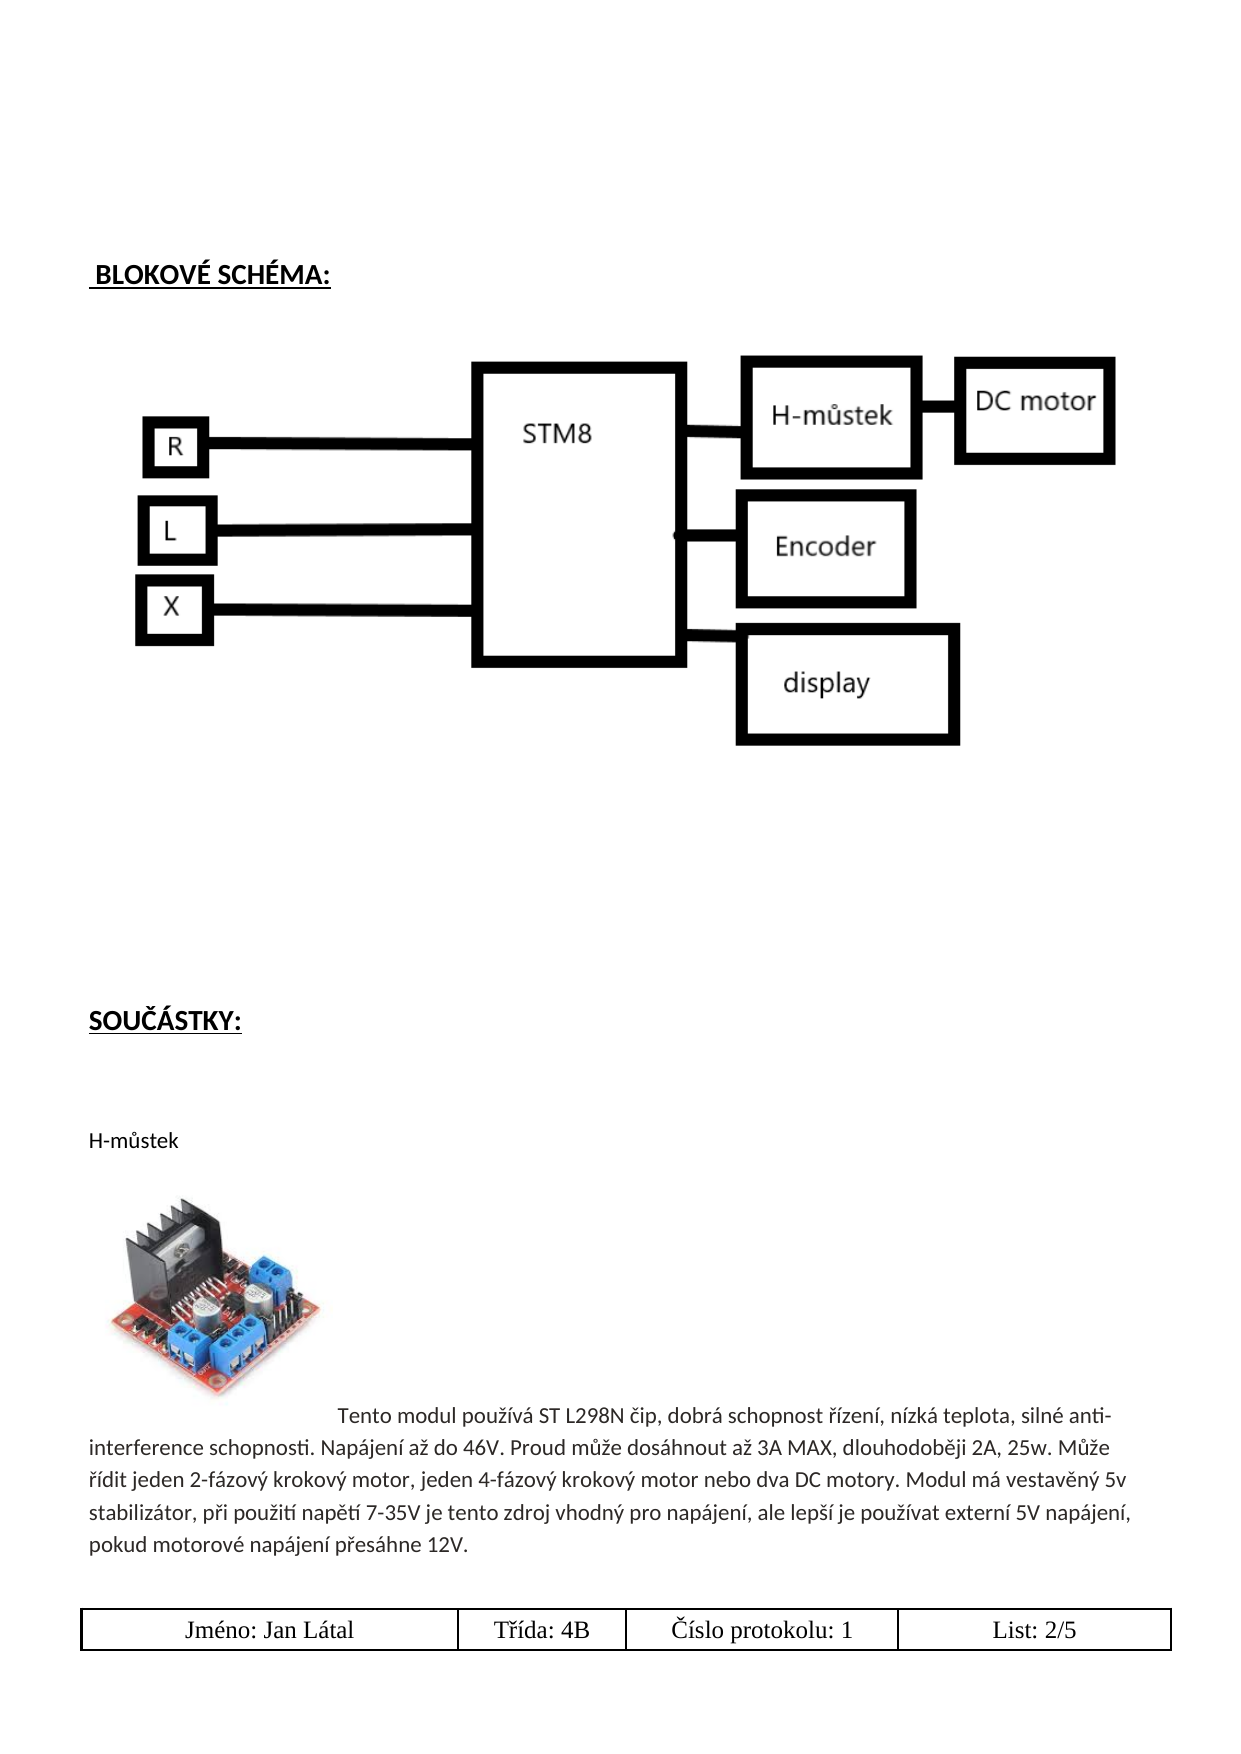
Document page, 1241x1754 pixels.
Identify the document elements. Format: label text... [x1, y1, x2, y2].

text Blokové Schéma: [89, 256, 1152, 292]
picture [88, 318, 1152, 792]
picture [88, 1178, 334, 1424]
text Tento modul používá ST L298N čip, dobrá schopnost řízení, nízká teplota, silné anti-interference schopnosti. Napájení až do 46V. Proud může dosáhnout až 3A MAX, dlouhodoběji 2A, 25w. Může řídit jeden 2-fázový krokový motor, jeden 4-fázový krokový motor nebo dva DC motory. Modul má vestavěný 5v stabilizátor, při použití napětí 7-35V je tento zdroj vhodný pro napájení, ale lepší je používat externí 5V napájení, pokud motorové napájení přesáhne 12V. [89, 1179, 1152, 1558]
text H-můstek [89, 1126, 1152, 1154]
text SOUČÁSTKY: [89, 1002, 1152, 1038]
